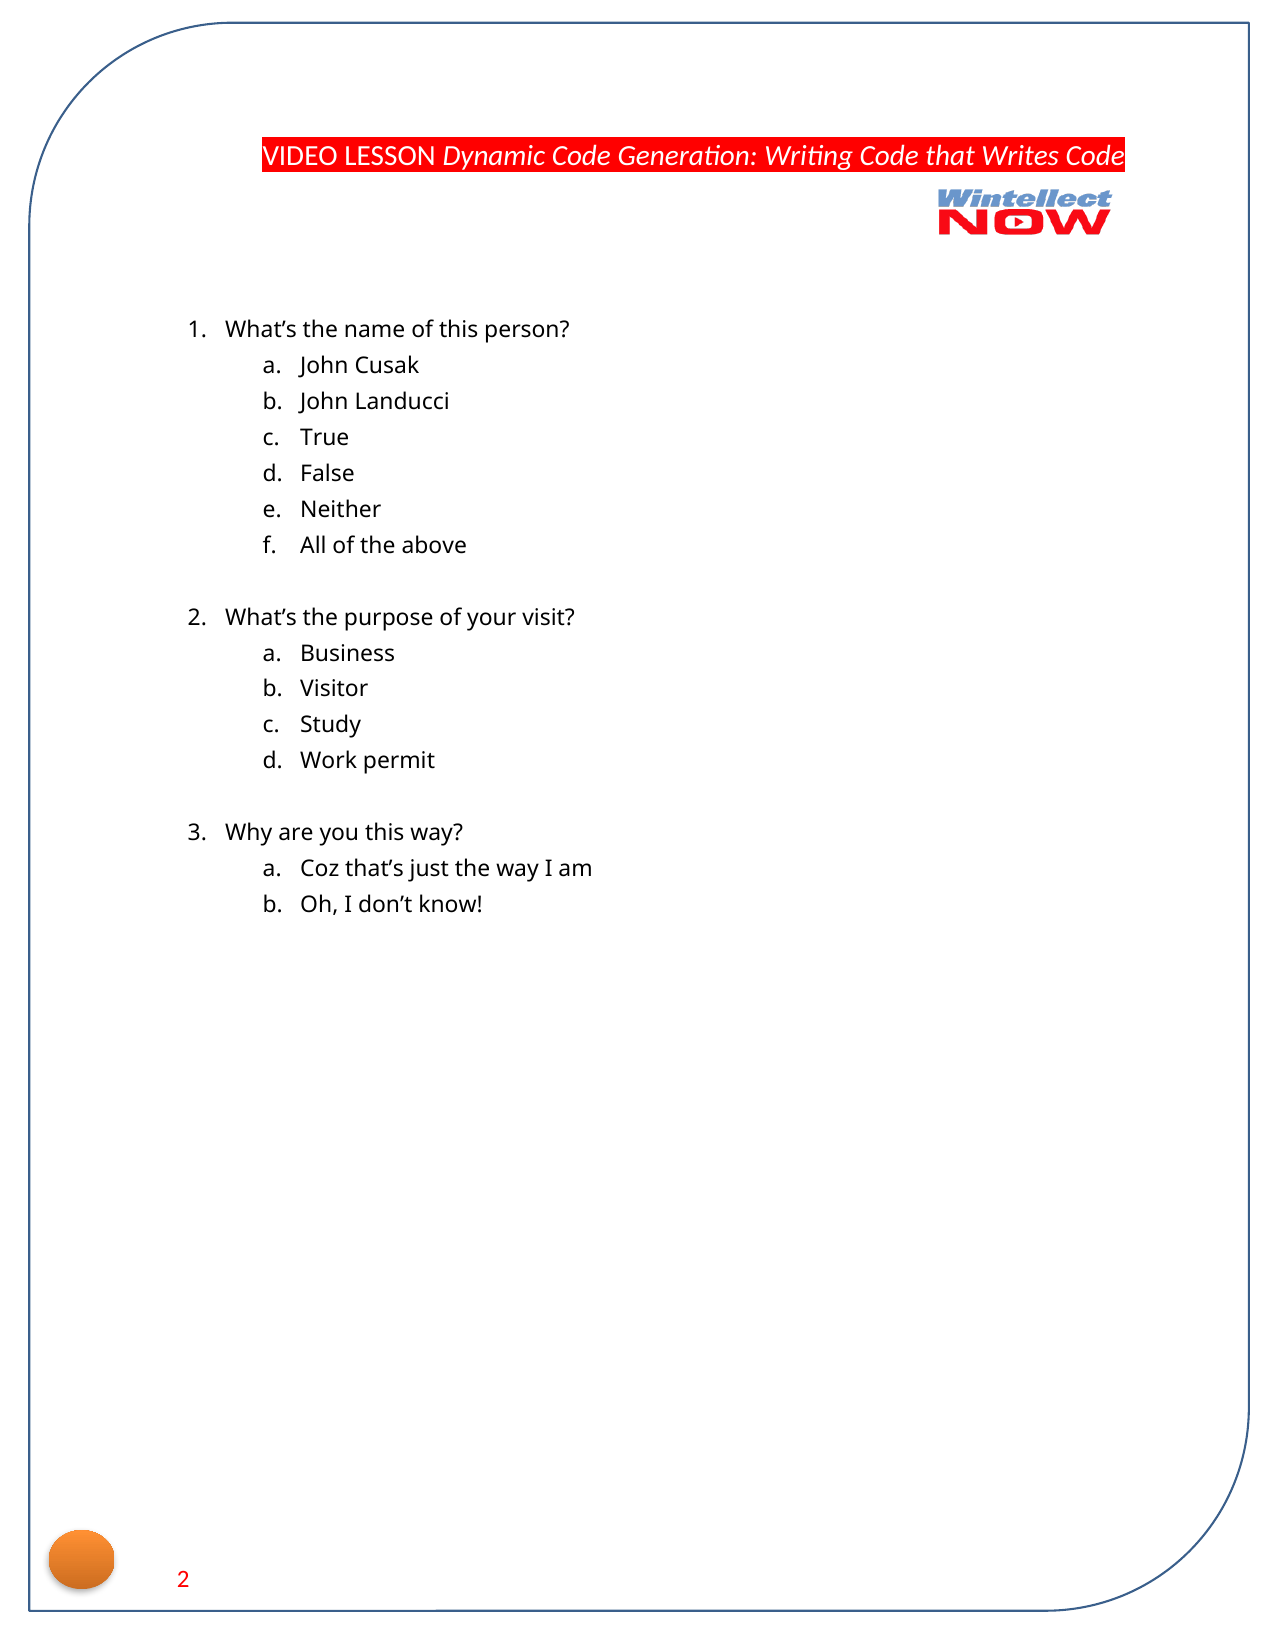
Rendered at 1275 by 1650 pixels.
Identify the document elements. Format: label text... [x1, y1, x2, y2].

list All of the above [262, 529, 1125, 560]
list John Landucci [262, 385, 1125, 416]
list False [262, 457, 1125, 488]
list True [262, 421, 1125, 452]
picture [926, 180, 1124, 246]
list Study [262, 708, 1125, 739]
list John Cusak [262, 349, 1125, 380]
list Oh, I don’t know! [262, 888, 1125, 919]
list Why are you this way? [187, 816, 1125, 847]
list Neither [262, 493, 1125, 524]
list What’s the name of this person? [187, 313, 1125, 344]
list Coz that’s just the way I am [262, 852, 1125, 883]
list Work permit [262, 744, 1125, 776]
list What’s the purpose of your visit? [187, 601, 1125, 632]
list Business [262, 636, 1125, 668]
list Visitor [262, 672, 1125, 704]
